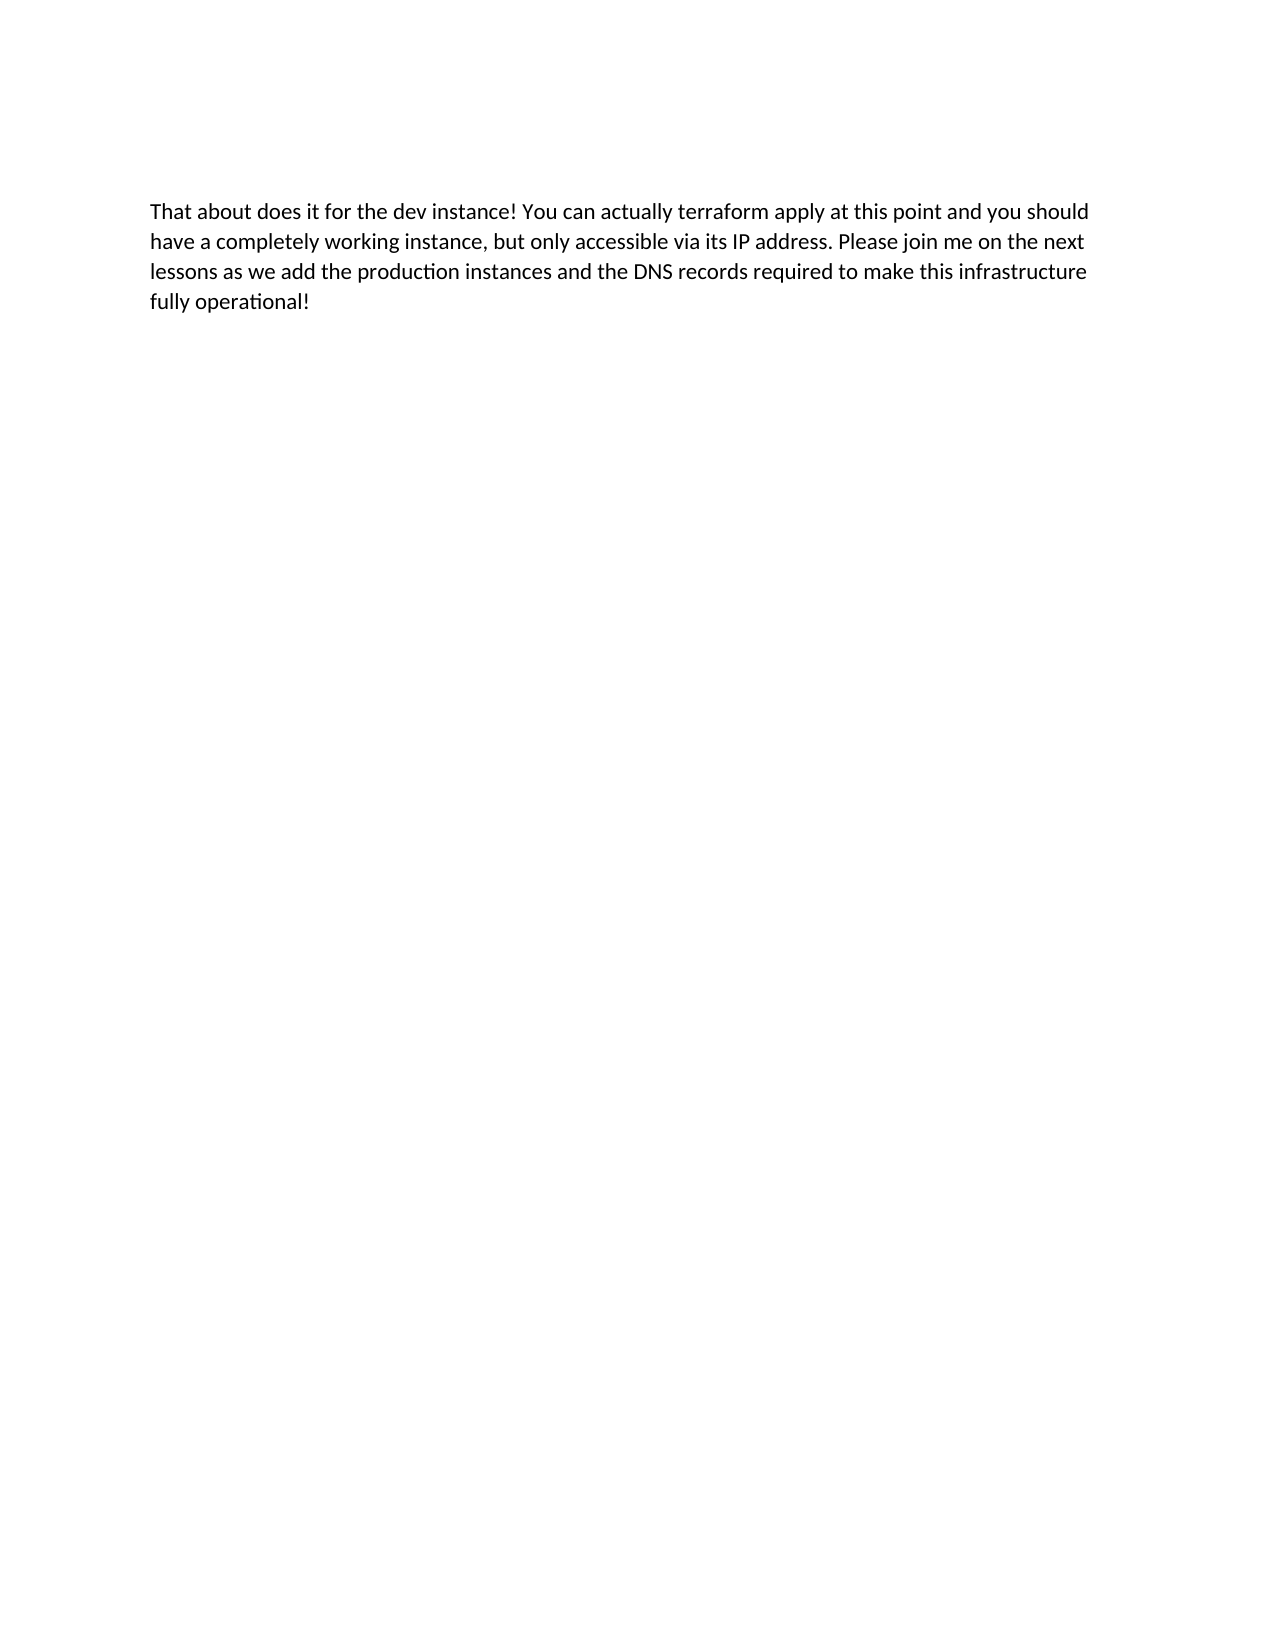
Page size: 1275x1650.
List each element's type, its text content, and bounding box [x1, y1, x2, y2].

text That about does it for the dev instance! You can actually terraform apply at this point and you should have a completely working instance, but only accessible via its IP address. Please join me on the next lessons as we add the production instances and the DNS records required to make this infrastructure fully operational! [150, 197, 1125, 316]
